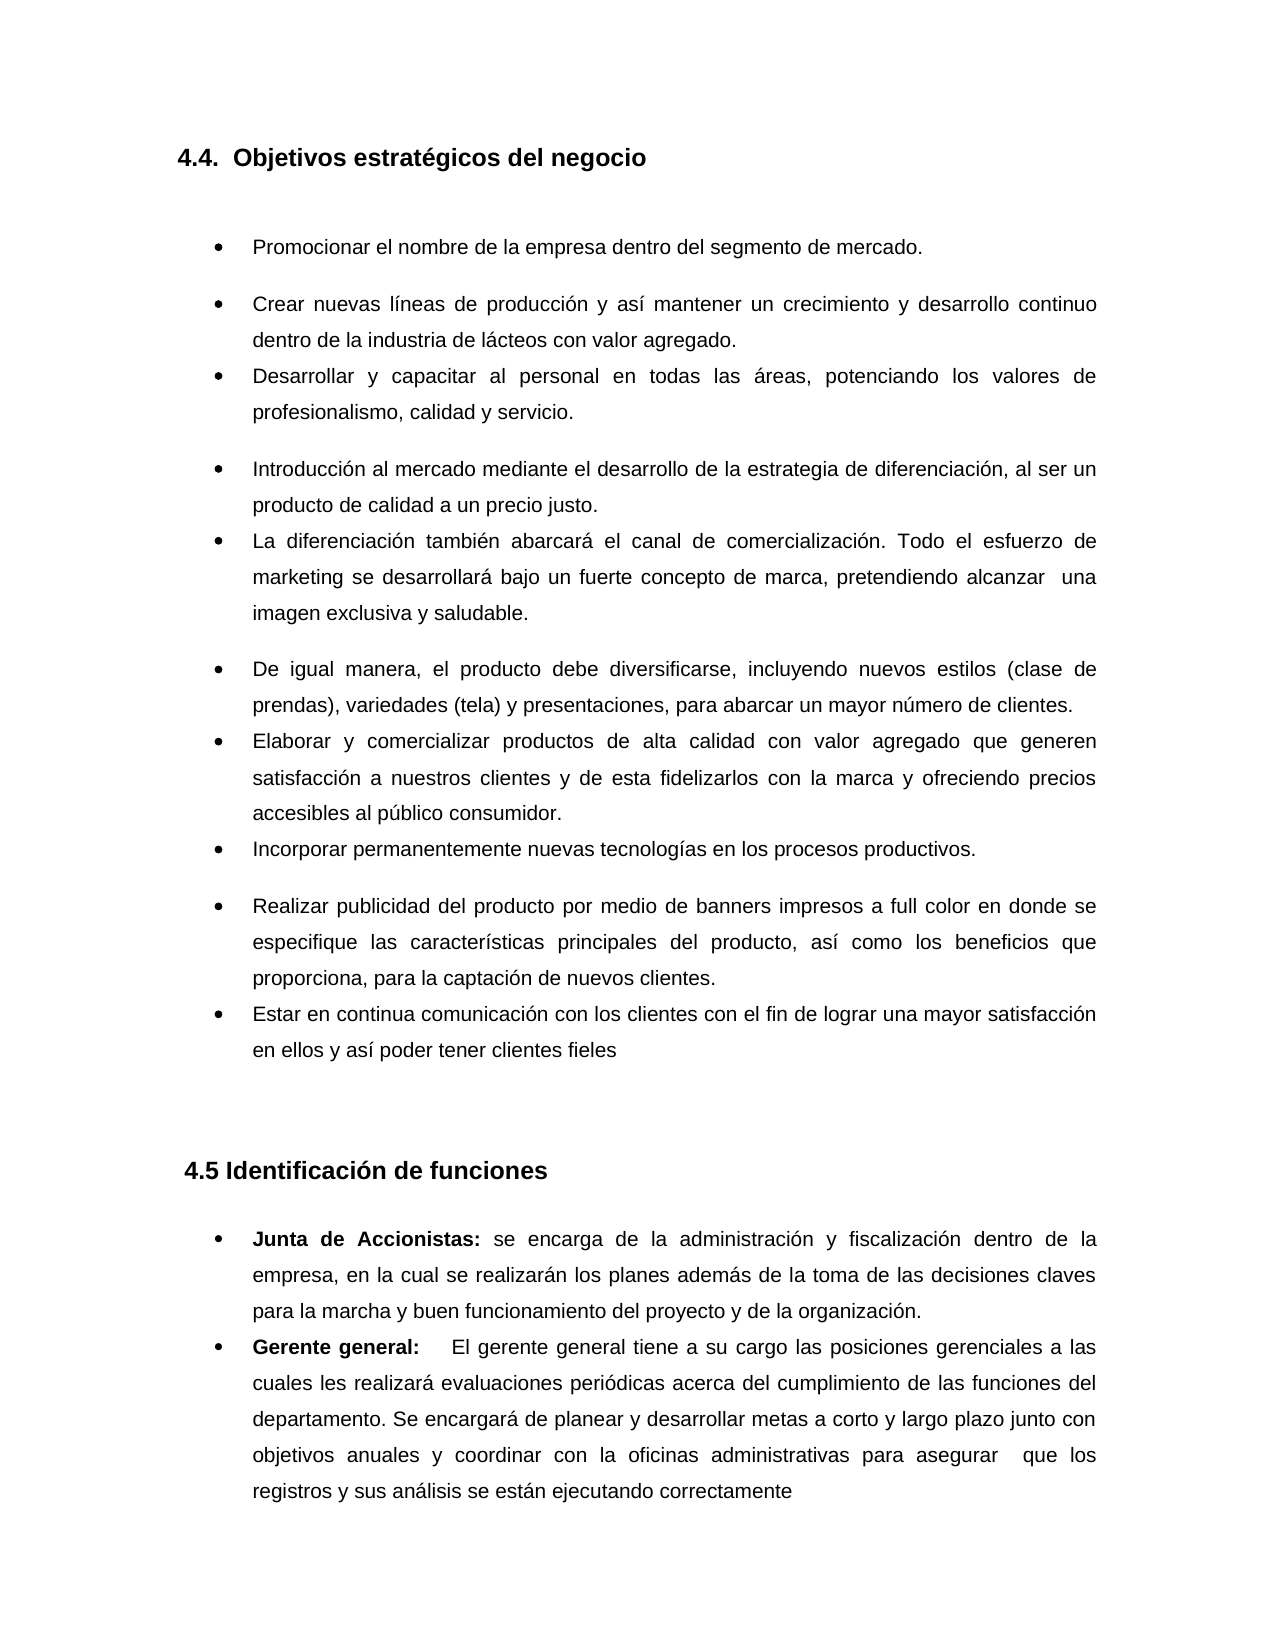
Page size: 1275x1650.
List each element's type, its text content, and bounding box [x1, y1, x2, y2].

list Incorporar permanentemente nuevas tecnologías en los procesos productivos. [215, 837, 1098, 861]
list Realizar publicidad del producto por medio de banners impresos a full color en donde se especifique las características principales del producto, así como los beneficios que proporciona, para la captación de nuevos clientes. [215, 894, 1098, 990]
subtitle 4.5 Identificación de funciones [177, 1156, 1098, 1184]
list De igual manera, el producto debe diversificarse, incluyendo nuevos estilos (clase de prendas), variedades (tela) y presentaciones, para abarcar un mayor número de clientes. [215, 657, 1098, 717]
list La diferenciación también abarcará el canal de comercialización. Todo el esfuerzo de marketing se desarrollará bajo un fuerte concepto de marca, pretendiendo alcanzar una imagen exclusiva y saludable. [215, 528, 1098, 624]
list Desarrollar y capacitar al personal en todas las áreas, potenciando los valores de profesionalismo, calidad y servicio. [215, 364, 1098, 424]
list Estar en continua comunicación con los clientes con el fin de lograr una mayor satisfacción en ellos y así poder tener clientes fieles [215, 1002, 1098, 1062]
list Crear nuevas líneas de producción y así mantener un crecimiento y desarrollo continuo dentro de la industria de lácteos con valor agregado. [215, 292, 1098, 352]
list Introducción al mercado mediante el desarrollo de la estrategia de diferenciación, al ser un producto de calidad a un precio justo. [215, 457, 1098, 517]
list Junta de Accionistas: se encarga de la administración y fiscalización dentro de la empresa, en la cual se realizarán los planes además de la toma de las decisiones claves para la marcha y buen funcionamiento del proyecto y de la organización. [215, 1227, 1098, 1323]
subtitle 4.4. Objetivos estratégicos del negocio [177, 143, 1098, 172]
list Gerente general: El gerente general tiene a su cargo las posiciones gerenciales a las cuales les realizará evaluaciones periódicas acerca del cumplimiento de las funciones del departamento. Se encargará de planear y desarrollar metas a corto y largo plazo junto con objetivos anuales y coordinar con la oficinas administrativas para asegurar que los registros y sus análisis se están ejecutando correctamente [215, 1334, 1098, 1502]
list Promocionar el nombre de la empresa dentro del segmento de mercado. [215, 235, 1098, 259]
list Elaborar y comercializar productos de alta calidad con valor agregado que generen satisfacción a nuestros clientes y de esta fidelizarlos con la marca y ofreciendo precios accesibles al público consumidor. [215, 729, 1098, 825]
